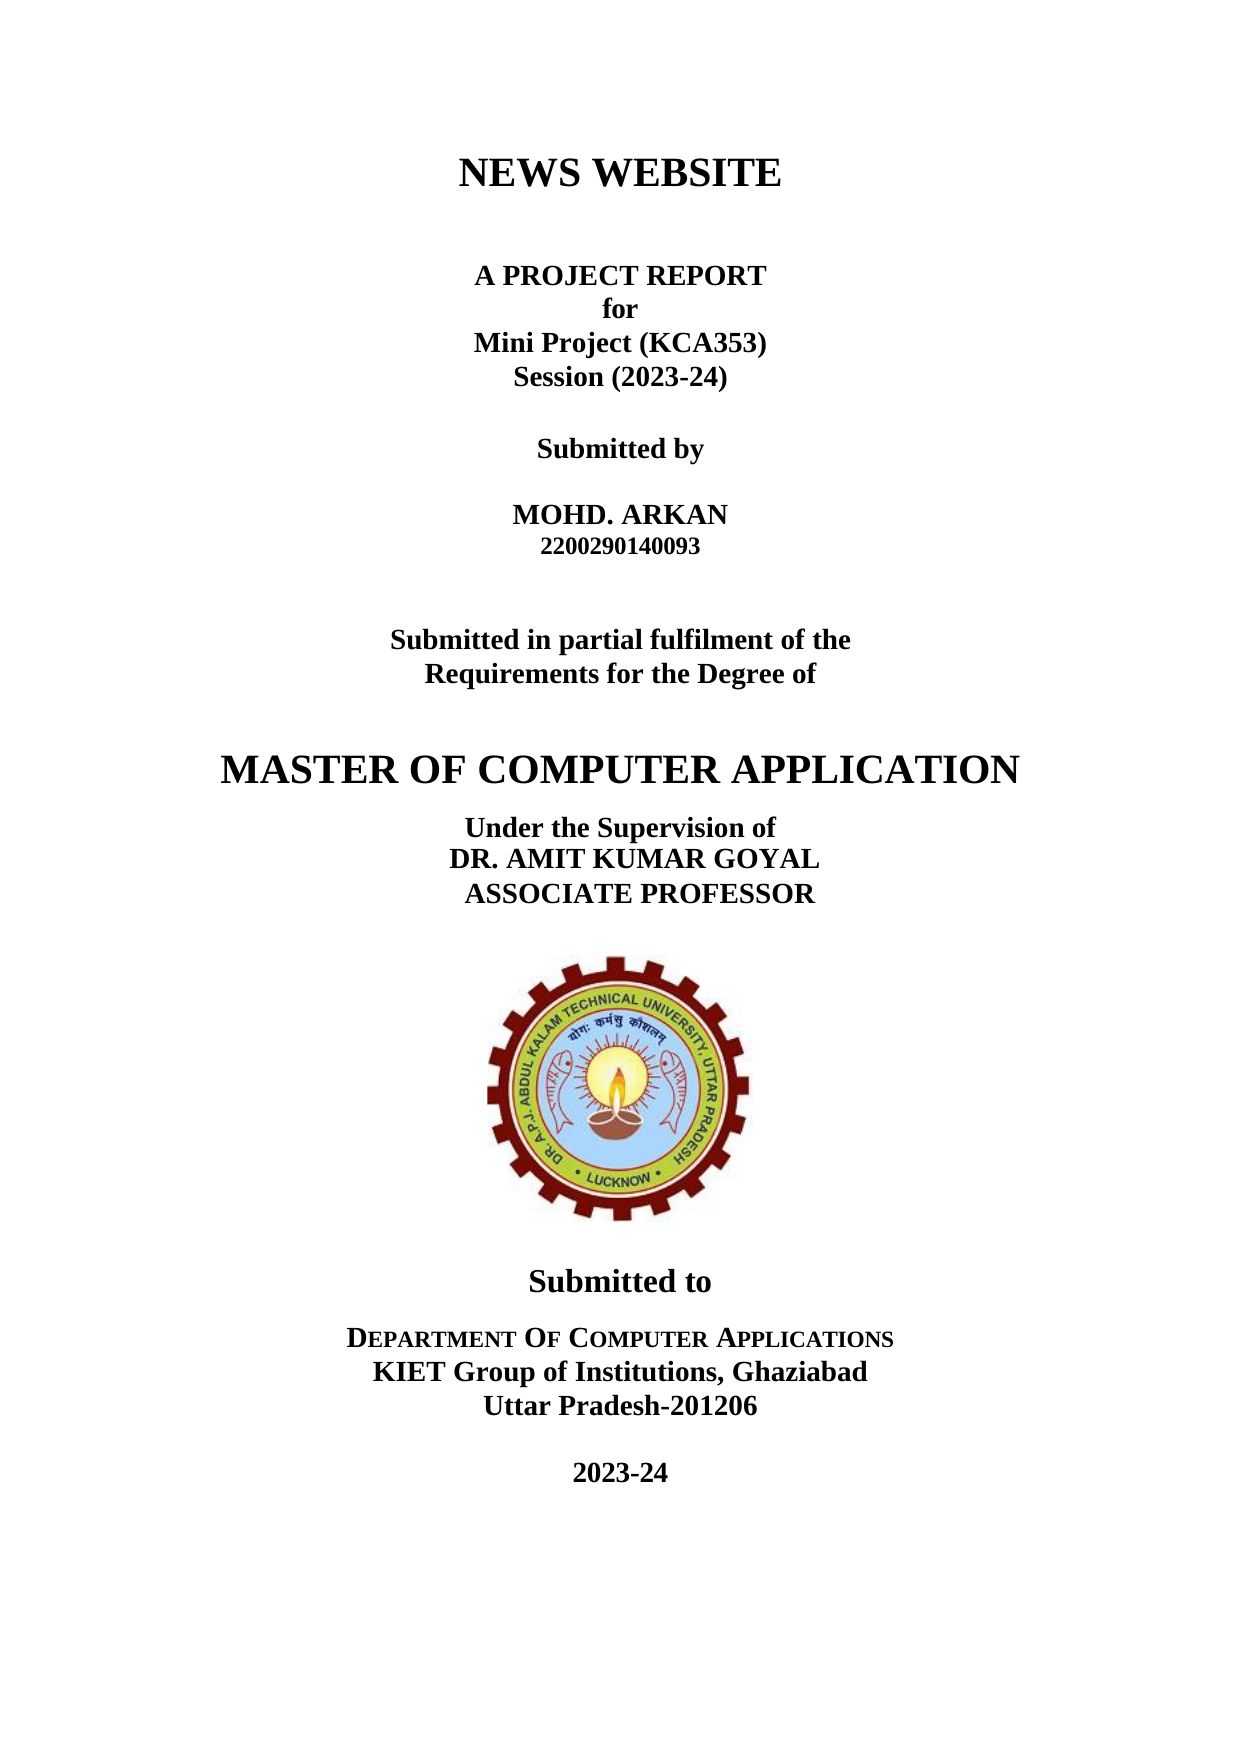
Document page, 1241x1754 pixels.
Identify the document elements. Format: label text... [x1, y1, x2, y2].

subtitle A PROJECT REPORT [432, 258, 808, 292]
title MASTER OF COMPUTER APPLICATION [175, 744, 1065, 792]
text KIET Group of Institutions, Ghaziabad Uttar Pradesh-201206 [343, 1354, 898, 1421]
text for [432, 292, 808, 325]
title NEWS WEBSITE [432, 148, 808, 196]
text 2200290140093 [432, 531, 808, 560]
picture [487, 955, 753, 1222]
text 2023-24 [432, 1455, 808, 1489]
text Department Of Computer Applications [343, 1321, 898, 1354]
subtitle Submitted in partial fulfilment of the Requirements for the Degree of [343, 622, 898, 689]
text Under the Supervision of DR. AMIT KUMAR GOYAL [449, 812, 823, 875]
text Submitted by MOHD. ARKAN [512, 398, 728, 531]
subtitle Submitted to [432, 1262, 808, 1300]
text Mini Project (KCA353) Session (2023-24) [432, 325, 808, 392]
